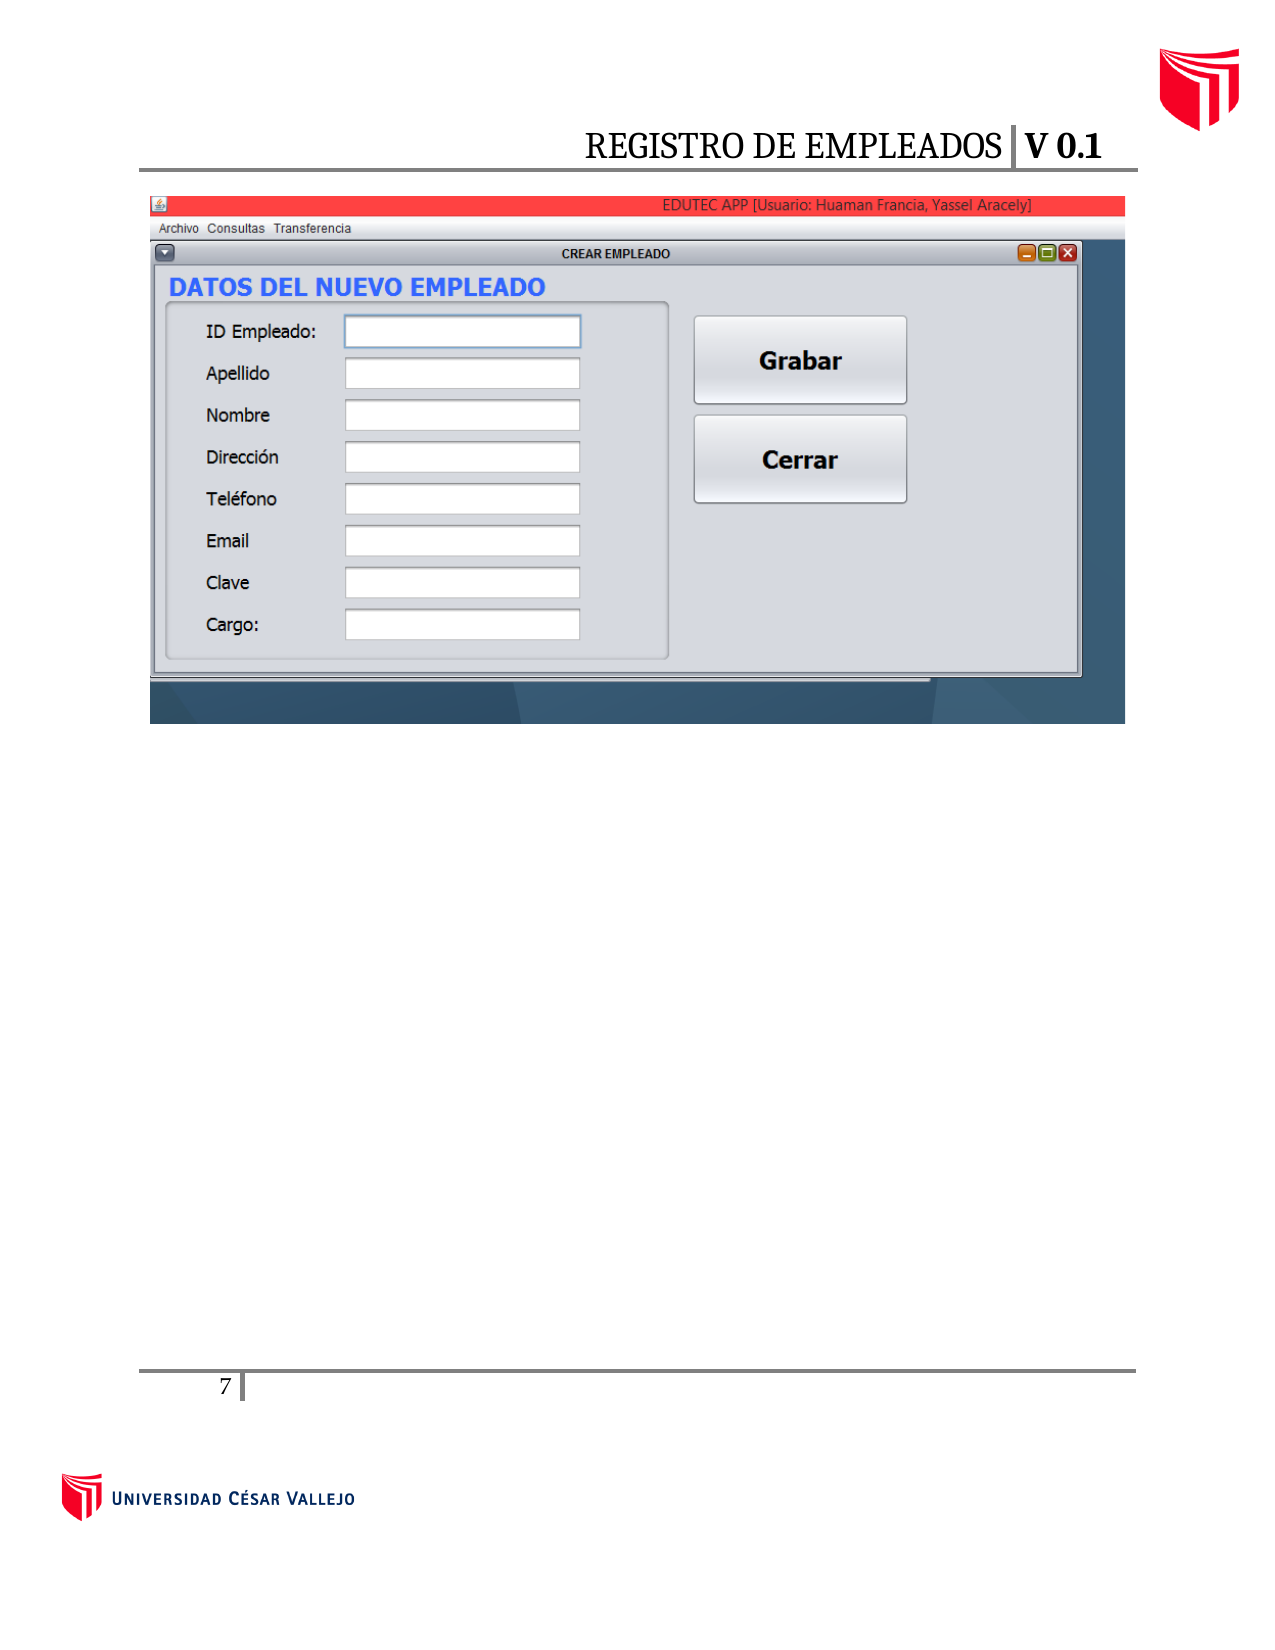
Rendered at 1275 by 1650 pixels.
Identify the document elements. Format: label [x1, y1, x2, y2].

picture [150, 196, 1125, 724]
picture [59, 1445, 357, 1542]
picture [1154, 0, 1259, 146]
